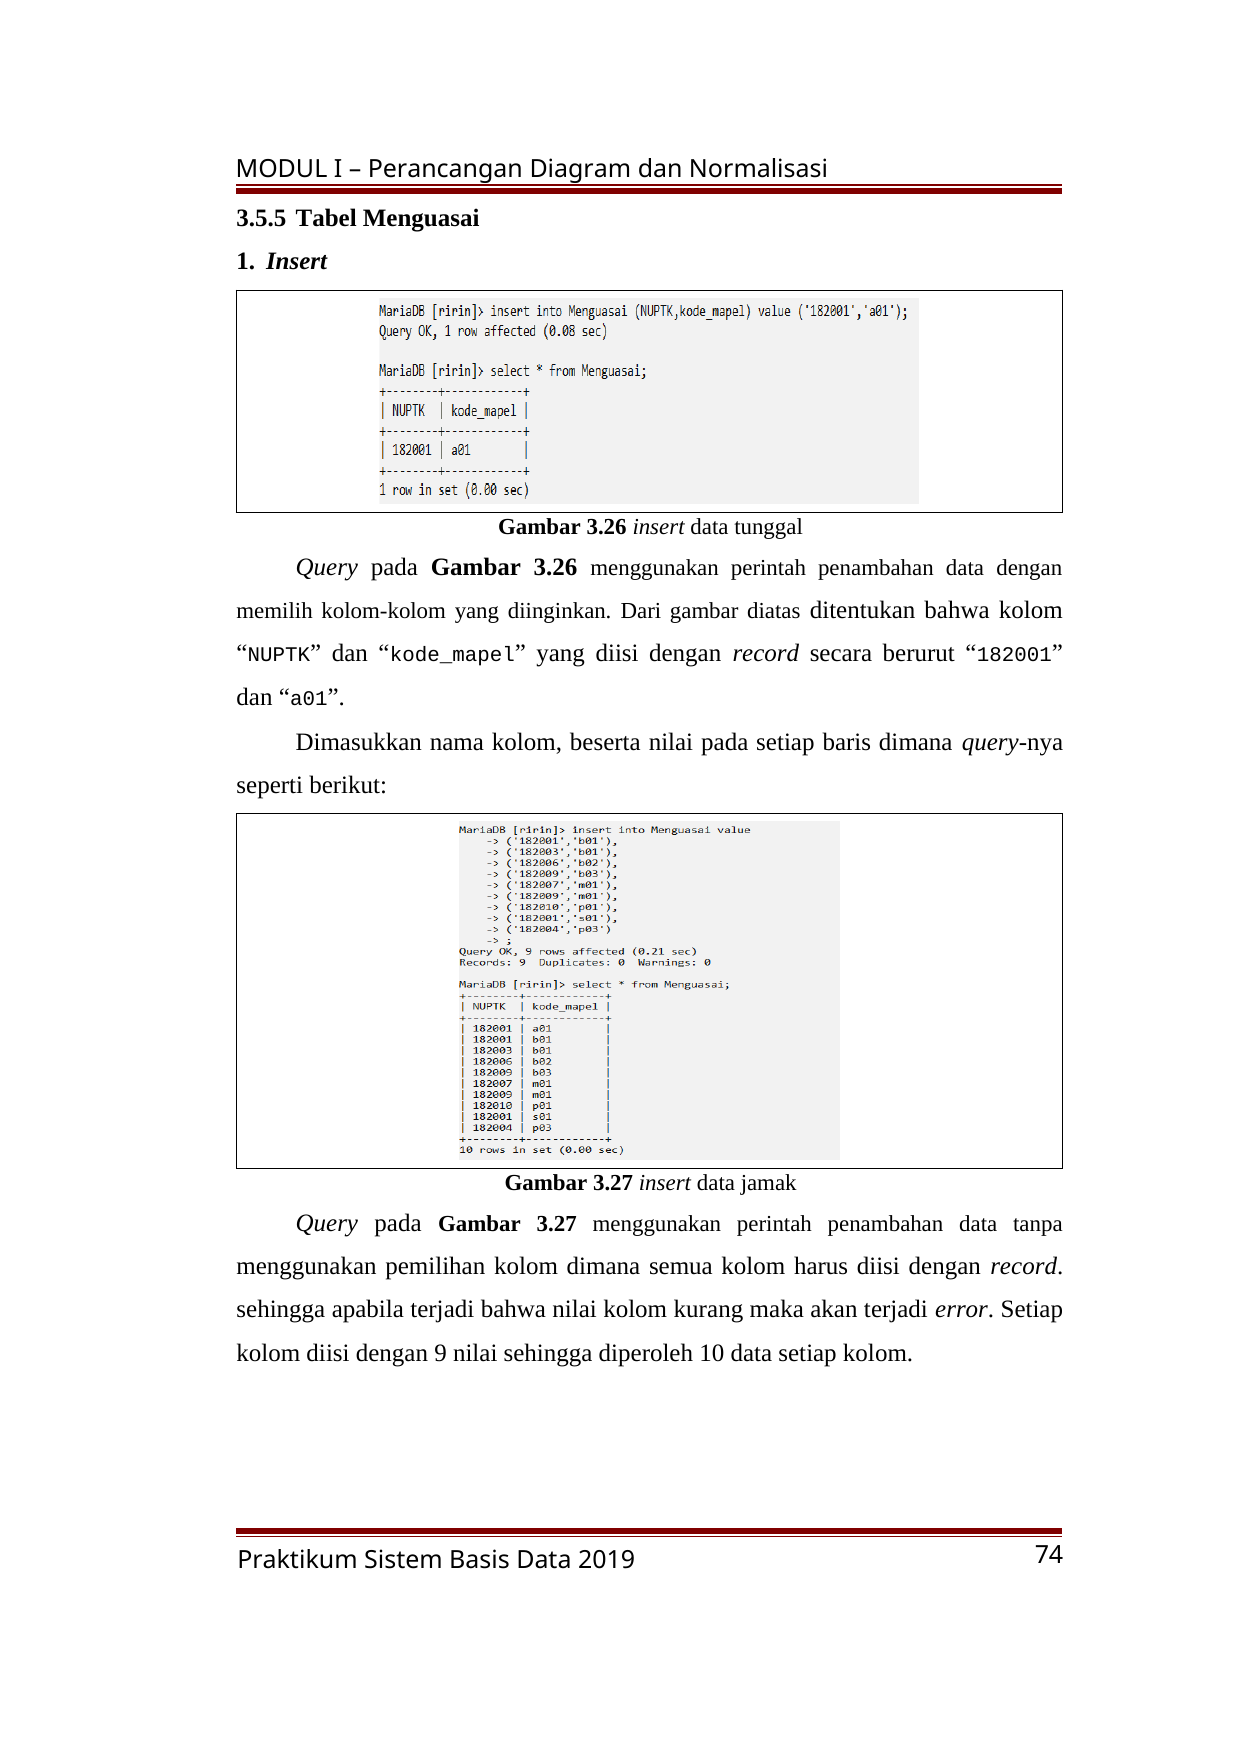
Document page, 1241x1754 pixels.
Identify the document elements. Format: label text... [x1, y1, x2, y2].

text Dimasukkan nama kolom, beserta nilai pada setiap baris dimana query-nya seperti berikut: [236, 727, 1063, 799]
picture [459, 821, 840, 1160]
text Gambar 3.27 insert data jamak [238, 1169, 1063, 1195]
table_header [237, 291, 1062, 512]
list Tabel Menguasai [236, 203, 1063, 232]
text Query pada Gambar 3.27 menggunakan perintah penambahan data tanpa menggunakan pemilihan kolom dimana semua kolom harus diisi dengan record. sehingga apabila terjadi bahwa nilai kolom kurang maka akan terjadi error. Setiap kolom diisi dengan 9 nilai sehingga diperoleh 10 data setiap kolom. [236, 1208, 1063, 1366]
picture [379, 298, 919, 504]
list Insert [236, 246, 1063, 275]
text Gambar 3.26 insert data tunggal [238, 513, 1063, 539]
text Query pada Gambar 3.26 menggunakan perintah penambahan data dengan memilih kolom-kolom yang diinginkan. Dari gambar diatas ditentukan bahwa kolom “NUPTK” dan “kode_mapel” yang diisi dengan record secara berurut “182001” dan “a01”. [236, 552, 1063, 712]
table_header [237, 814, 1062, 1168]
